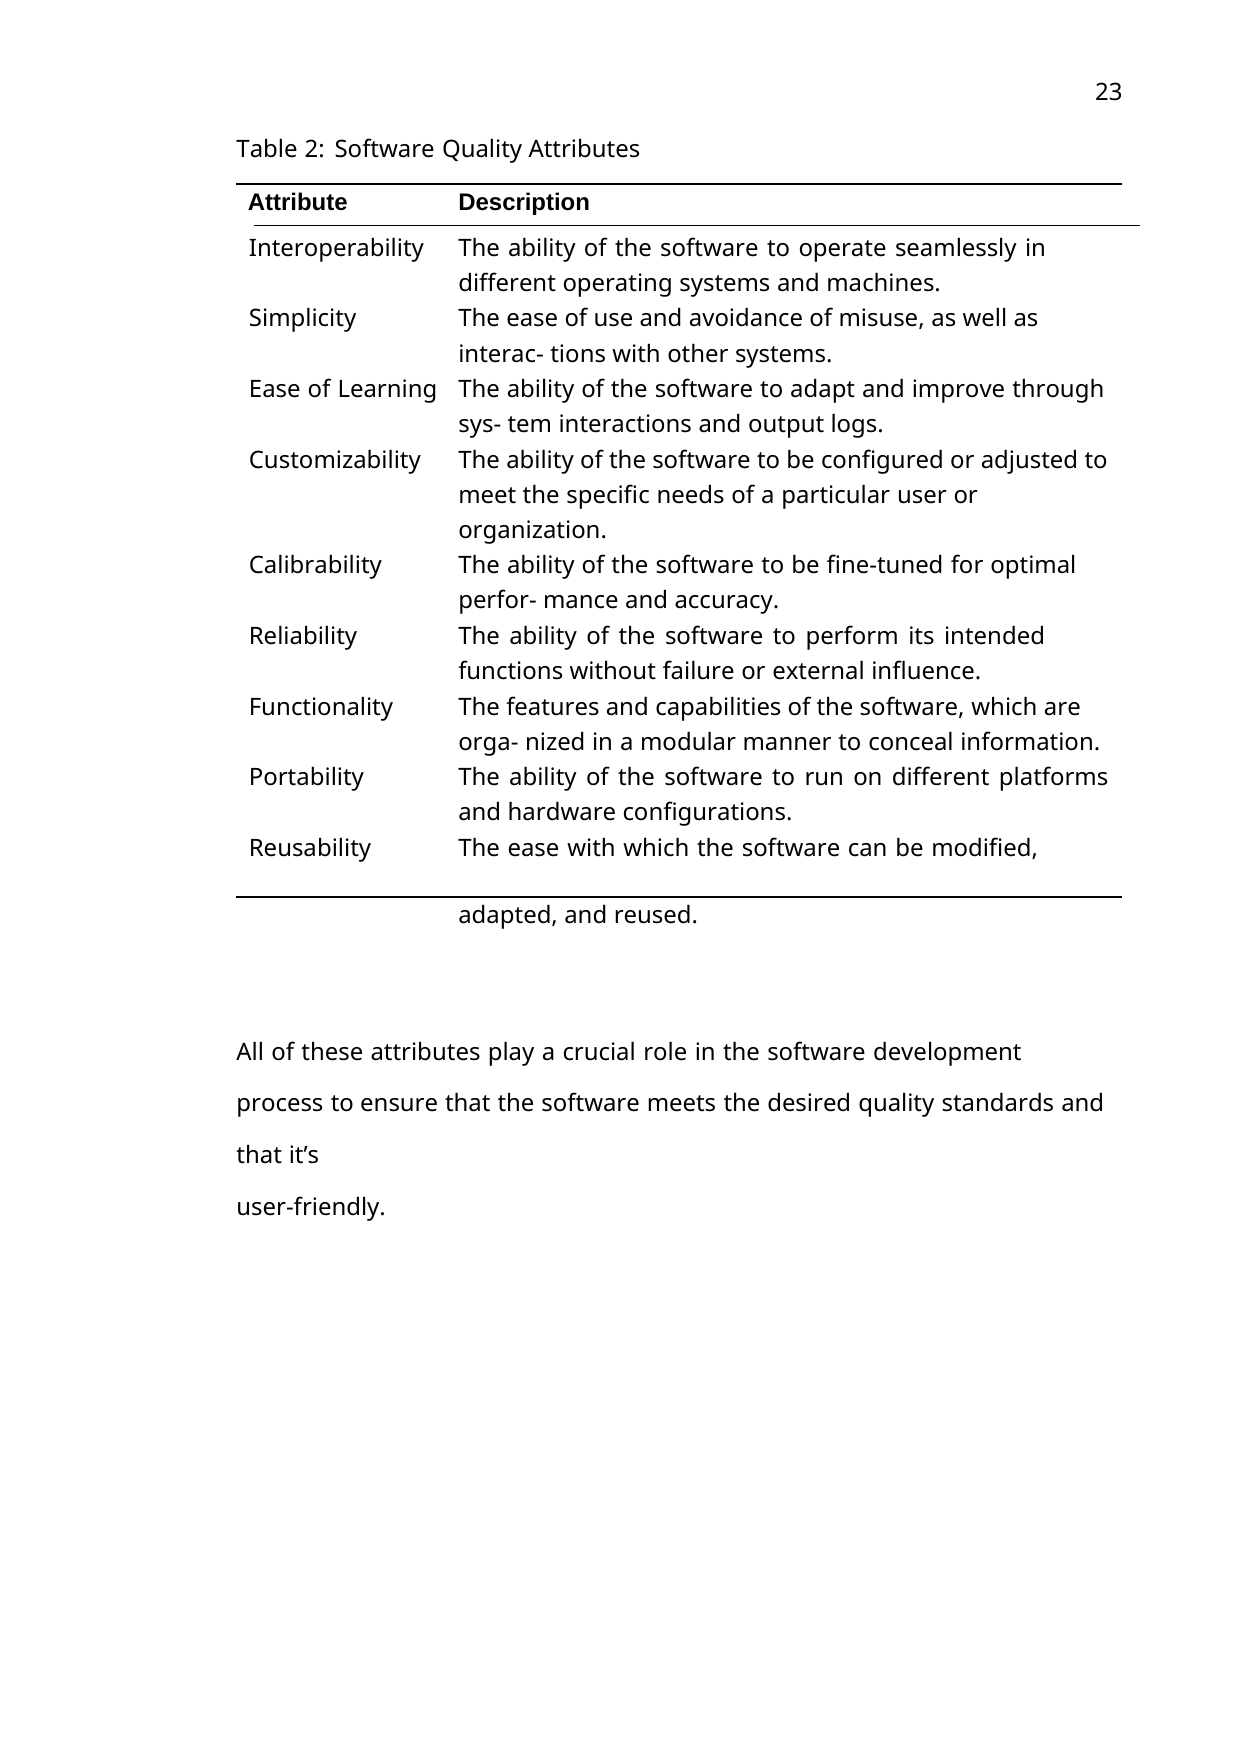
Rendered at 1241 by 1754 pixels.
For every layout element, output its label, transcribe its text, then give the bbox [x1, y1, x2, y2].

text Reusability The ease with which the software can be modified, adapted, and reused. [249, 830, 1110, 931]
text Reliability The ability of the software to perform its intended functions without failure or external influence. [249, 619, 1110, 687]
text Ease of Learning The ability of the software to adapt and improve through sys- tem interactions and output logs. [249, 372, 1110, 440]
text Simplicity The ease of use and avoidance of misuse, as well as interac- tions with other systems. [249, 301, 1110, 369]
text Calibrability The ability of the software to be fine-tuned for optimal perfor- mance and accuracy. [249, 548, 1110, 616]
subtitle Attribute Description [248, 184, 1240, 216]
text Portability The ability of the software to run on different platforms and hardware configurations. [249, 760, 1110, 828]
text All of these attributes play a crucial role in the software development process to ensure that the software meets the desired quality standards and that it’s [236, 1035, 1116, 1170]
text user-friendly. [236, 1189, 1240, 1222]
text Interoperability The ability of the software to operate seamlessly in different operating systems and machines. [249, 231, 1110, 298]
text Functionality The features and capabilities of the software, which are orga- nized in a modular manner to conceal information. [249, 689, 1110, 757]
text Table 2: Software Quality Attributes [236, 132, 1240, 164]
text Customizability The ability of the software to be configured or adjusted to meet the specific needs of a particular user or organization. [249, 442, 1110, 545]
